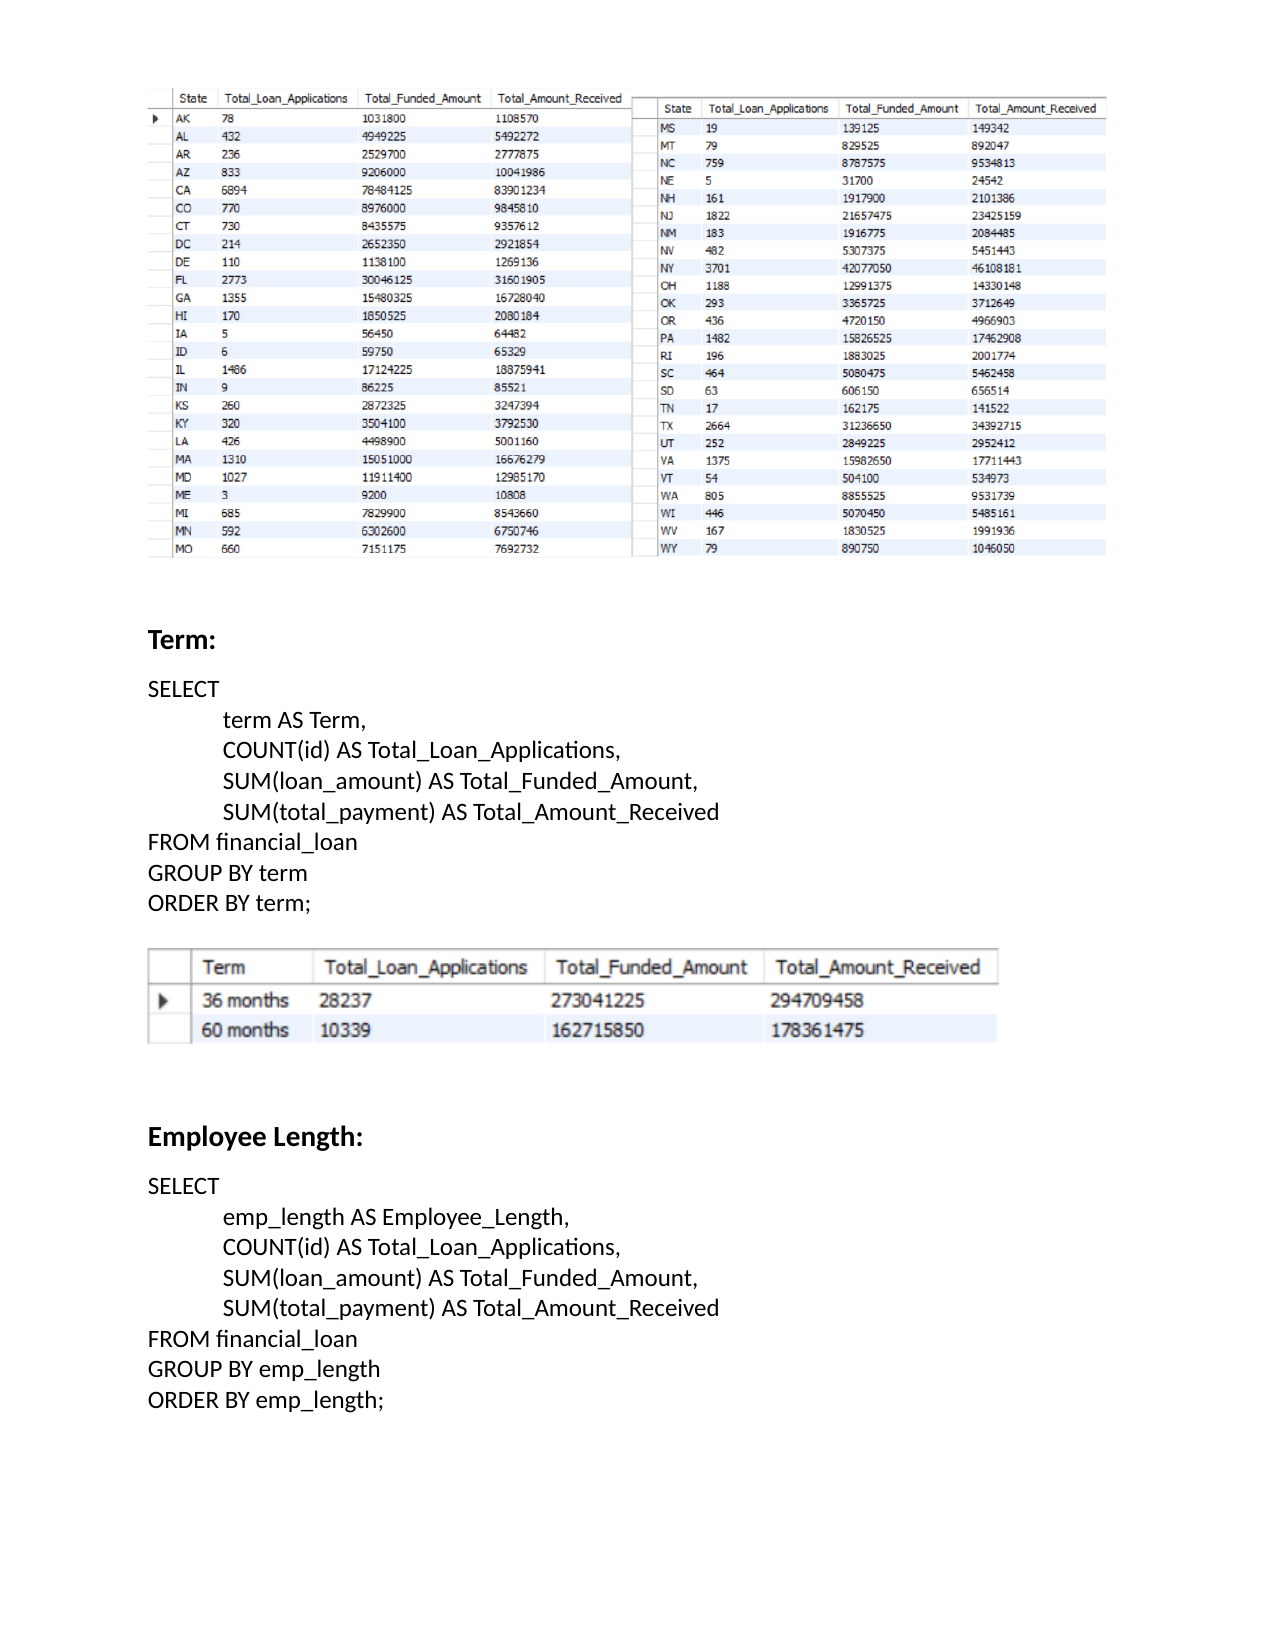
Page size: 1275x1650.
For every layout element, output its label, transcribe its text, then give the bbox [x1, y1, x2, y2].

text emp_length AS Employee_Length, [148, 1201, 1186, 1231]
text FROM financial_loan [148, 826, 1186, 857]
text SELECT [148, 673, 1186, 704]
text GROUP BY term [148, 857, 1186, 887]
text SUM(loan_amount) AS Total_Funded_Amount, [148, 1262, 1186, 1292]
picture [147, 88, 1107, 558]
picture [147, 948, 1004, 1054]
text SUM(total_payment) AS Total_Amount_Received [148, 796, 1186, 826]
text SUM(total_payment) AS Total_Amount_Received [148, 1292, 1186, 1323]
text FROM financial_loan [148, 1323, 1186, 1353]
text ORDER BY term; [148, 887, 1186, 918]
text COUNT(id) AS Total_Loan_Applications, [148, 1231, 1186, 1262]
text GROUP BY emp_length [148, 1353, 1186, 1384]
text Term: [148, 621, 1186, 657]
text ORDER BY emp_length; [148, 1384, 1186, 1414]
text COUNT(id) AS Total_Loan_Applications, [148, 734, 1186, 765]
text SELECT [148, 1170, 1186, 1201]
text Employee Length: [148, 1118, 1186, 1153]
text SUM(loan_amount) AS Total_Funded_Amount, [148, 765, 1186, 796]
text term AS Term, [148, 704, 1186, 734]
